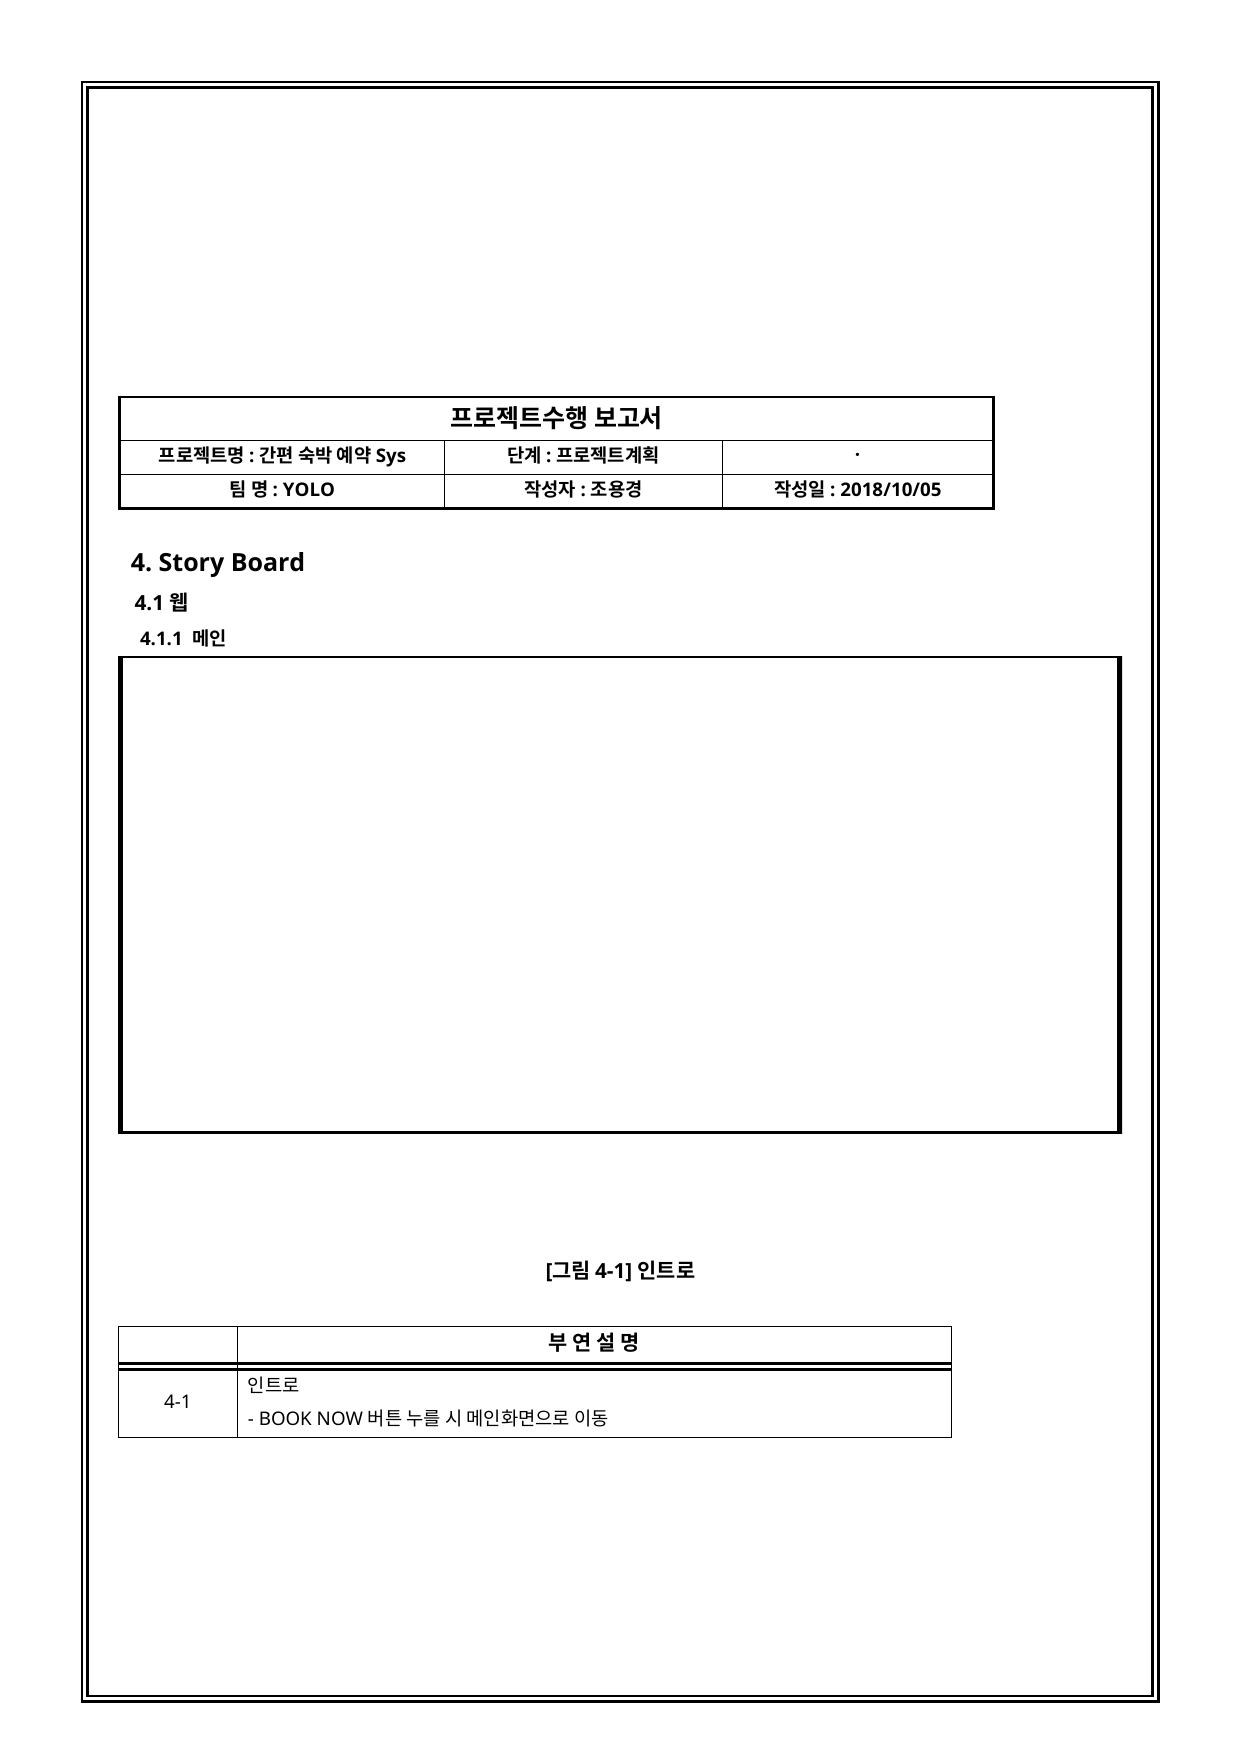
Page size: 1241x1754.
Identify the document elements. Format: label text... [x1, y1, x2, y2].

table_header 프로젝트수행 보고서 [121, 398, 992, 440]
list 4. Story Board [118, 545, 1122, 579]
list 4.1.1 메인 [118, 623, 1122, 650]
table_cell 프로젝트명 : 간편 숙박 예약 Sys [121, 441, 444, 474]
table_cell 작성자 : 조용경 [445, 475, 722, 507]
table_header [119, 1327, 237, 1362]
table_cell 4-1 [119, 1371, 237, 1437]
table_cell 단계 : 프로젝트계획 [445, 441, 722, 474]
table_cell 작성일 : 2018/10/05 [723, 475, 992, 507]
table_cell 팀 명 : YOLO [121, 475, 444, 507]
table_cell · [723, 441, 992, 474]
table_cell 인트로 - BOOK NOW 버튼 누를 시 메인화면으로 이동 [238, 1371, 951, 1437]
table_header 부 연 설 명 [238, 1327, 951, 1362]
picture [118, 656, 1123, 1134]
list [그림4-1] 인트로 [118, 1254, 1122, 1284]
list 4.1 웹 [118, 586, 1122, 617]
